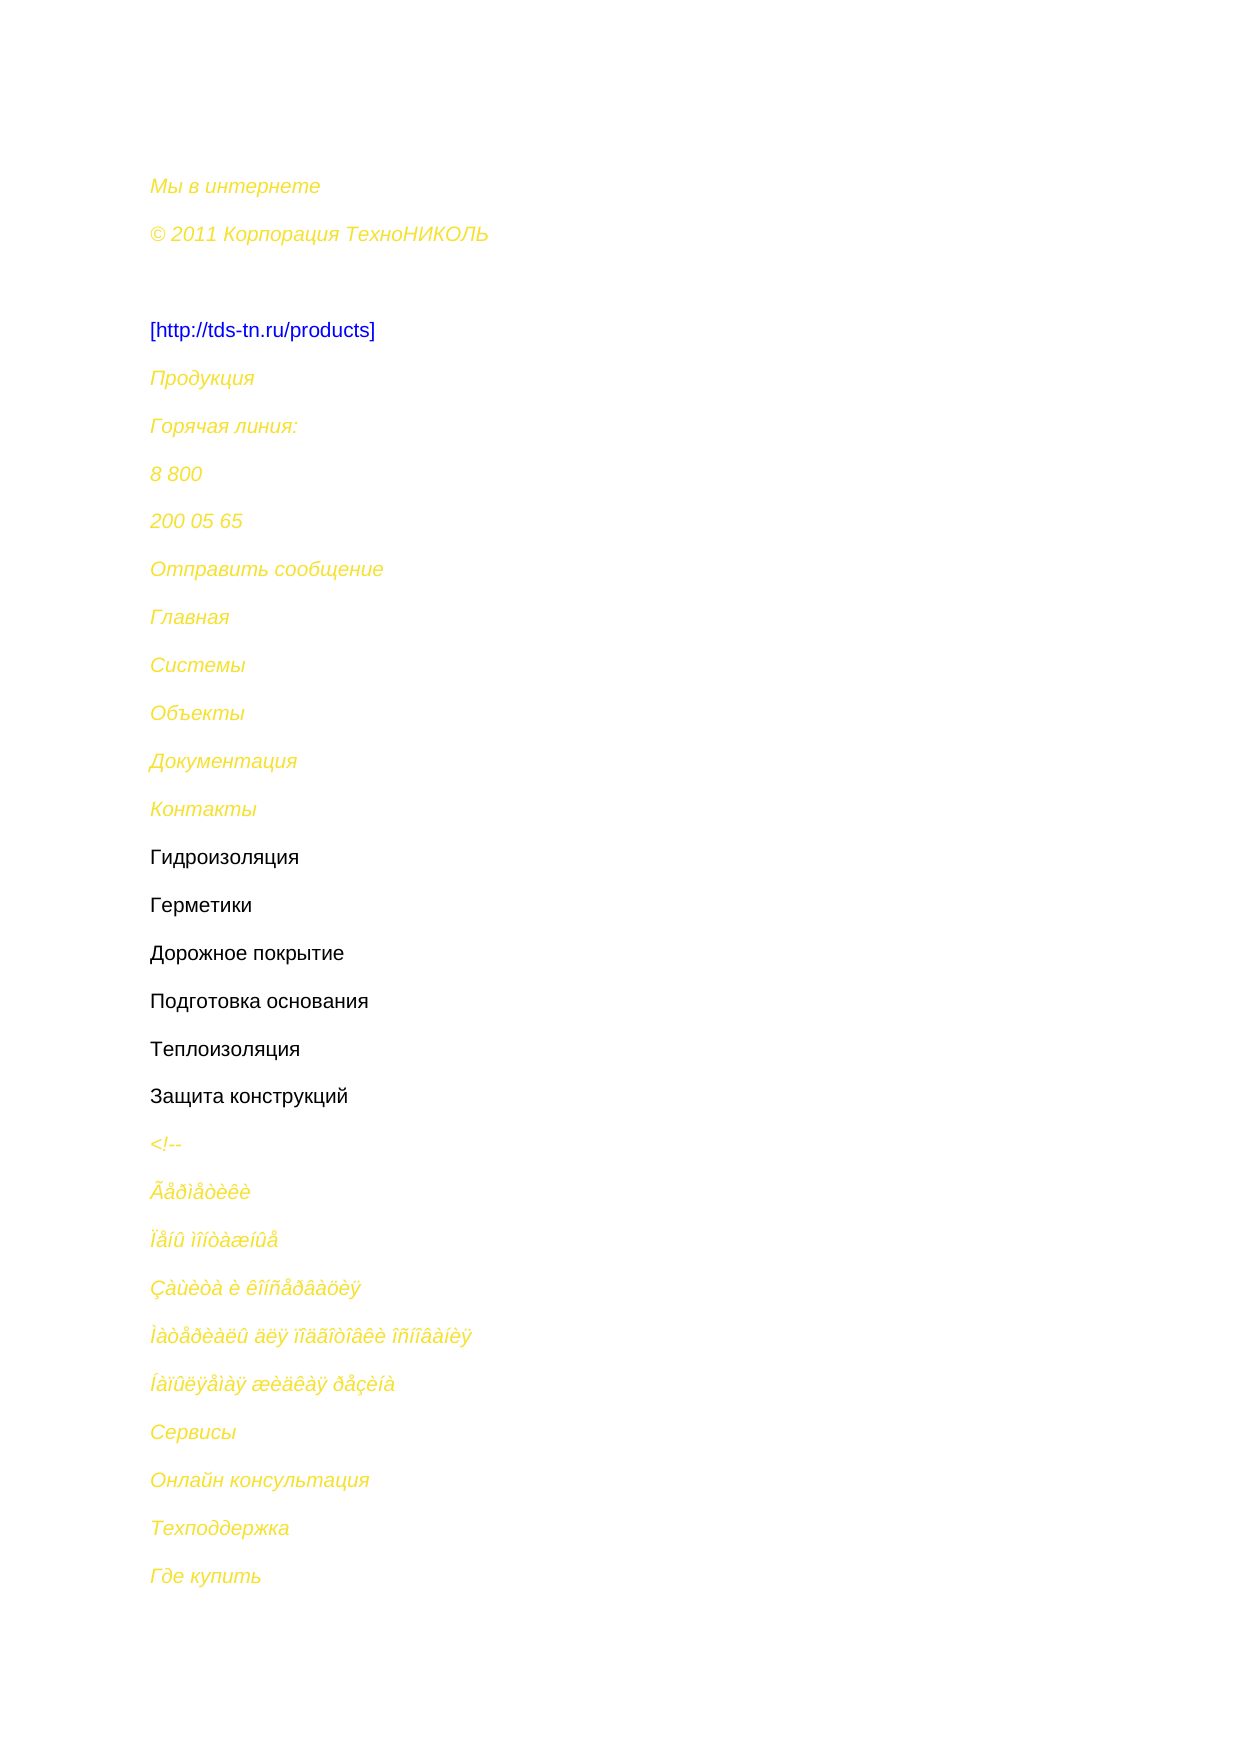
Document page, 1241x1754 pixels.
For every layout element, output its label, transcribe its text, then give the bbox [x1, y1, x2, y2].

text Главная [150, 605, 1090, 629]
text Ãåðìåòèêè [150, 1180, 1090, 1204]
text Где купить [150, 1563, 1090, 1587]
text Сервисы [150, 1420, 1090, 1444]
text <!-- [150, 1132, 1090, 1156]
text Герметики [150, 893, 1090, 917]
text Горячая линия: [150, 413, 1090, 437]
text 200 05 65 [150, 509, 1090, 533]
text Подготовка основания [150, 988, 1090, 1012]
text Контакты [150, 797, 1090, 821]
text Документация [150, 749, 1090, 773]
text Отправить сообщение [150, 557, 1090, 581]
text Онлайн консультация [150, 1468, 1090, 1492]
text Продукция [150, 366, 1090, 389]
text © 2011 Корпорация ТехноНИКОЛЬ [150, 222, 1090, 246]
text Техподдержка [150, 1516, 1090, 1539]
text Ìàòåðèàëû äëÿ ïîäãîòîâêè îñíîâàíèÿ [150, 1324, 1090, 1348]
text Мы в интернете [150, 174, 1090, 198]
text Защита конструкций [150, 1084, 1090, 1108]
text Объекты [150, 701, 1090, 725]
text Дорожное покрытие [150, 941, 1090, 964]
text Ïåíû ìîíòàæíûå [150, 1228, 1090, 1252]
text Çàùèòà è êîíñåðâàöèÿ [150, 1276, 1090, 1300]
text Теплоизоляция [150, 1036, 1090, 1060]
text Íàïûëÿåìàÿ æèäêàÿ ðåçèíà [150, 1372, 1090, 1396]
text Гидроизоляция [150, 845, 1090, 869]
text Системы [150, 653, 1090, 677]
text [http://tds-tn.ru/products] [150, 318, 1090, 342]
text 8 800 [150, 461, 1090, 485]
